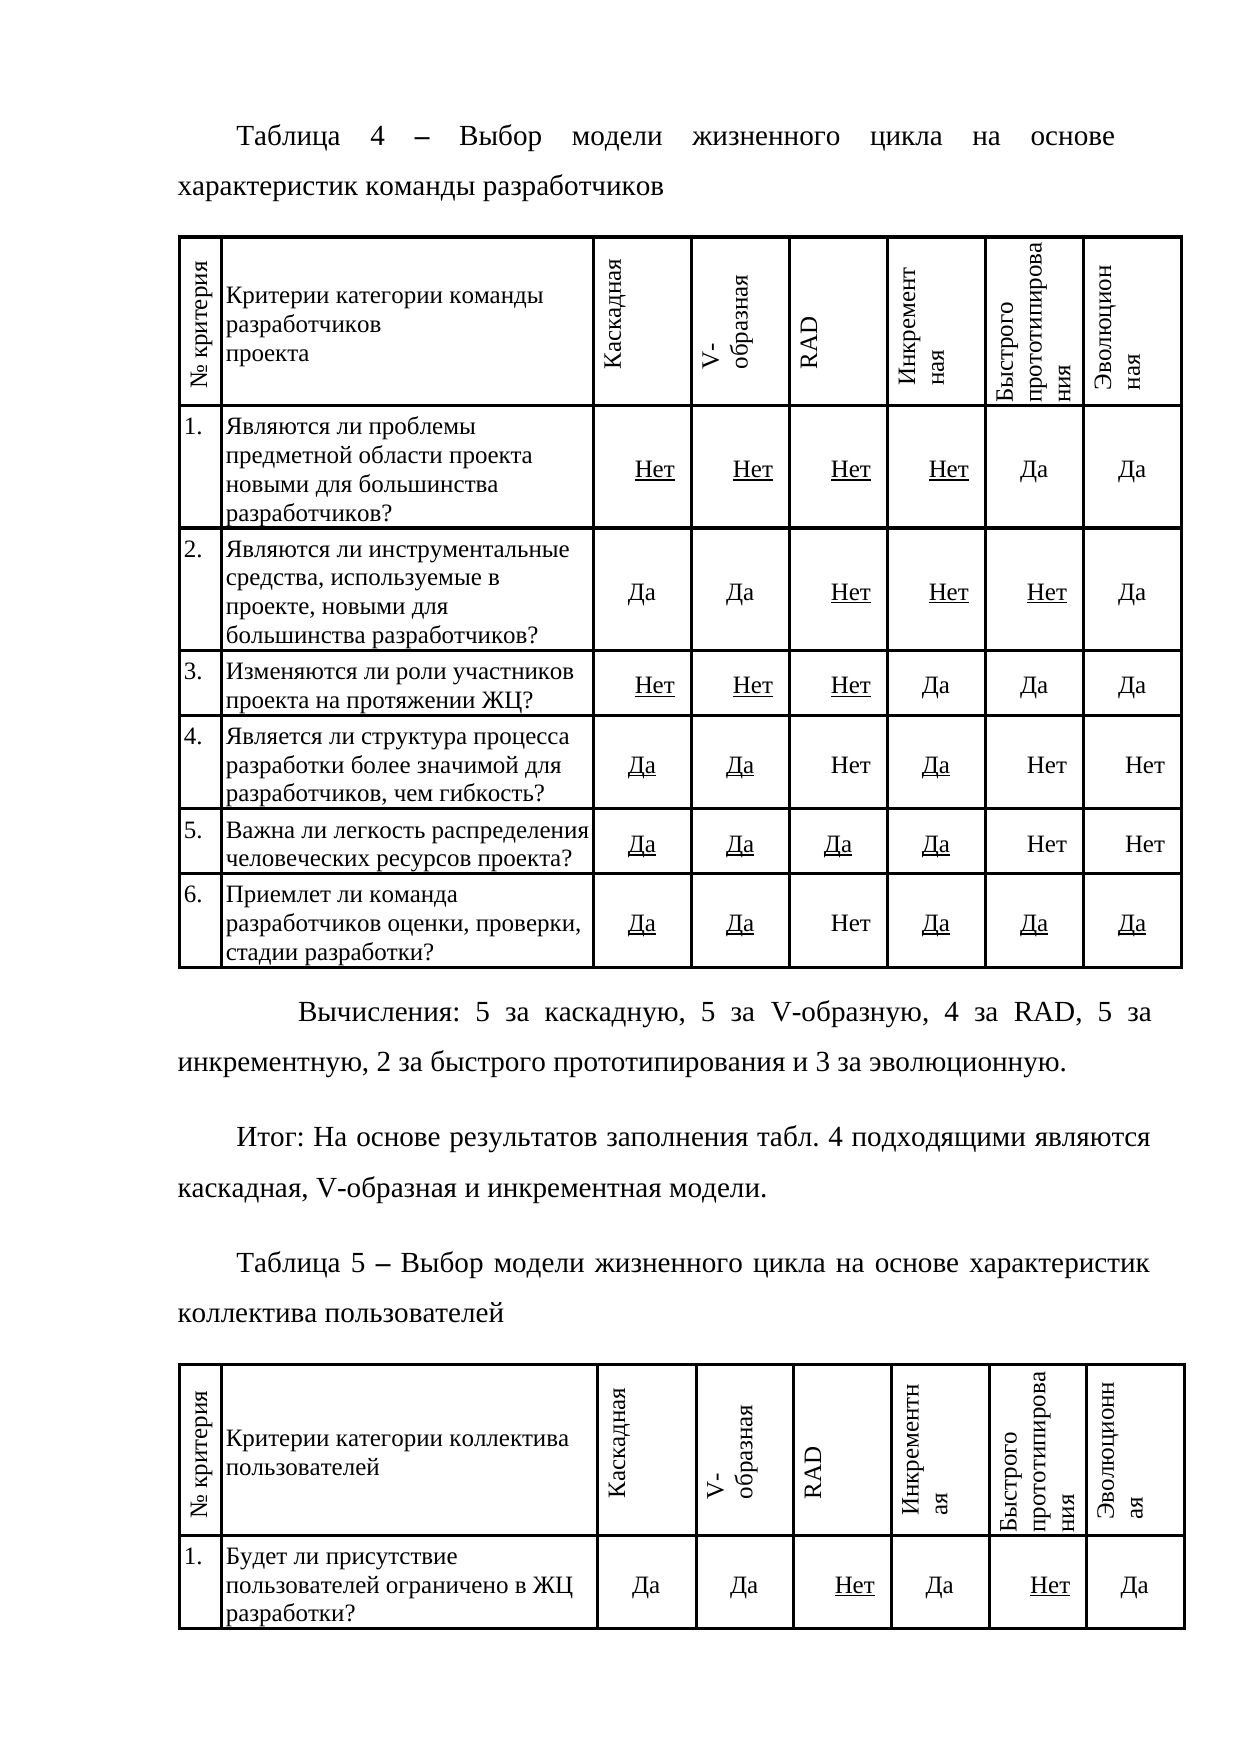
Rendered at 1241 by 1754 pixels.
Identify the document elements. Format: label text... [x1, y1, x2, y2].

table_cell Да [595, 810, 690, 872]
text Таблица 4 – Выбор модели жизненного цикла на основе характеристик команды разработчиков [177, 118, 1115, 202]
table_header V-образная [693, 239, 788, 404]
table_cell Нет [791, 530, 886, 649]
table_cell Да [889, 652, 984, 714]
table_cell Нет [693, 652, 788, 714]
table_cell Являются ли проблемы предметной области проекта новыми для большинства разработчиков? [223, 407, 592, 526]
table_cell Является ли структура процесса разработки более значимой для разработчиков, чем гибкость? [223, 717, 592, 807]
text Таблица 5 – Выбор модели жизненного цикла на основе характеристик коллектива пользователей [177, 1245, 1151, 1329]
table_header Каскадная [599, 1366, 695, 1534]
table_cell Приемлет ли команда разработчиков оценки, проверки, стадии разработки? [223, 875, 592, 966]
table_header Быстрого прототипирования [987, 239, 1082, 404]
table_header Инкрементная [893, 1366, 988, 1534]
table_cell Да [693, 717, 788, 807]
table_cell Да [1085, 530, 1180, 649]
table_cell Нет [791, 652, 886, 714]
table_header Критерии категории команды разработчиков проекта [223, 239, 592, 404]
table_header Быстрого прототипирования [991, 1366, 1085, 1534]
table_cell Нет [693, 407, 788, 526]
table_header Эволюционная [1085, 239, 1180, 404]
table_cell Нет [791, 875, 886, 966]
table_cell Нет [889, 407, 984, 526]
table_cell Да [987, 407, 1082, 526]
table_cell Да [889, 875, 984, 966]
table_cell Да [693, 875, 788, 966]
table_cell Да [698, 1537, 792, 1627]
table_cell Да [1088, 1537, 1183, 1627]
table_cell Да [1085, 407, 1180, 526]
table_header № критерия [181, 1366, 220, 1534]
table_cell Нет [795, 1537, 890, 1627]
table_cell Да [987, 652, 1082, 714]
table_cell Нет [889, 530, 984, 649]
table_cell Да [889, 717, 984, 807]
text Итог: На основе результатов заполнения табл. 4 подходящими являются каскадная, V-образная и инкрементная модели. [177, 1119, 1152, 1203]
table_header RAD [795, 1366, 890, 1534]
table_cell Да [599, 1537, 695, 1627]
table_cell Являются ли инструментальные средства, используемые в проекте, новыми для большинства разработчиков? [223, 530, 592, 649]
table_cell 1. [181, 1537, 220, 1627]
table_cell Нет [987, 717, 1082, 807]
table_cell 3. [181, 652, 220, 714]
table_cell Нет [987, 530, 1082, 649]
table_cell Нет [595, 652, 690, 714]
table_cell Да [595, 717, 690, 807]
table_cell Да [693, 530, 788, 649]
table_header RAD [791, 239, 886, 404]
table_header Каскадная [595, 239, 690, 404]
table_header Инкрементная [889, 239, 984, 404]
table_cell Да [595, 530, 690, 649]
table_cell Да [893, 1537, 988, 1627]
table_cell Да [595, 875, 690, 966]
table_cell 4. [181, 717, 220, 807]
table_cell 2. [181, 530, 220, 649]
table_header V-образная [698, 1366, 792, 1534]
table_header Критерии категории коллектива пользователей [223, 1366, 596, 1534]
table_header Эволюционная [1088, 1366, 1183, 1534]
table_header № критерия [181, 239, 220, 404]
table_cell Нет [791, 407, 886, 526]
table_cell Нет [595, 407, 690, 526]
table_cell Да [791, 810, 886, 872]
table_cell Да [1085, 875, 1180, 966]
text Вычисления: 5 за каскадную, 5 за V-образную, 4 за RAD, 5 за инкрементную, 2 за быстрого прототипирования и 3 за эволюционную. [177, 994, 1152, 1078]
table_cell Да [889, 810, 984, 872]
table_cell Нет [991, 1537, 1085, 1627]
table_cell Важна ли легкость распределения человеческих ресурсов проекта? [223, 810, 592, 872]
table_cell Да [693, 810, 788, 872]
table_cell Да [987, 875, 1082, 966]
table_cell Будет ли присутствие пользователей ограничено в ЖЦ разработки? [223, 1537, 596, 1627]
table_cell Нет [1085, 810, 1180, 872]
table_cell 6. [181, 875, 220, 966]
table_cell Нет [987, 810, 1082, 872]
table_cell 5. [181, 810, 220, 872]
table_cell Нет [791, 717, 886, 807]
table_cell Изменяются ли роли участников проекта на протяжении ЖЦ? [223, 652, 592, 714]
table_cell 1. [181, 407, 220, 526]
table_cell Нет [1085, 717, 1180, 807]
table_cell Да [1085, 652, 1180, 714]
